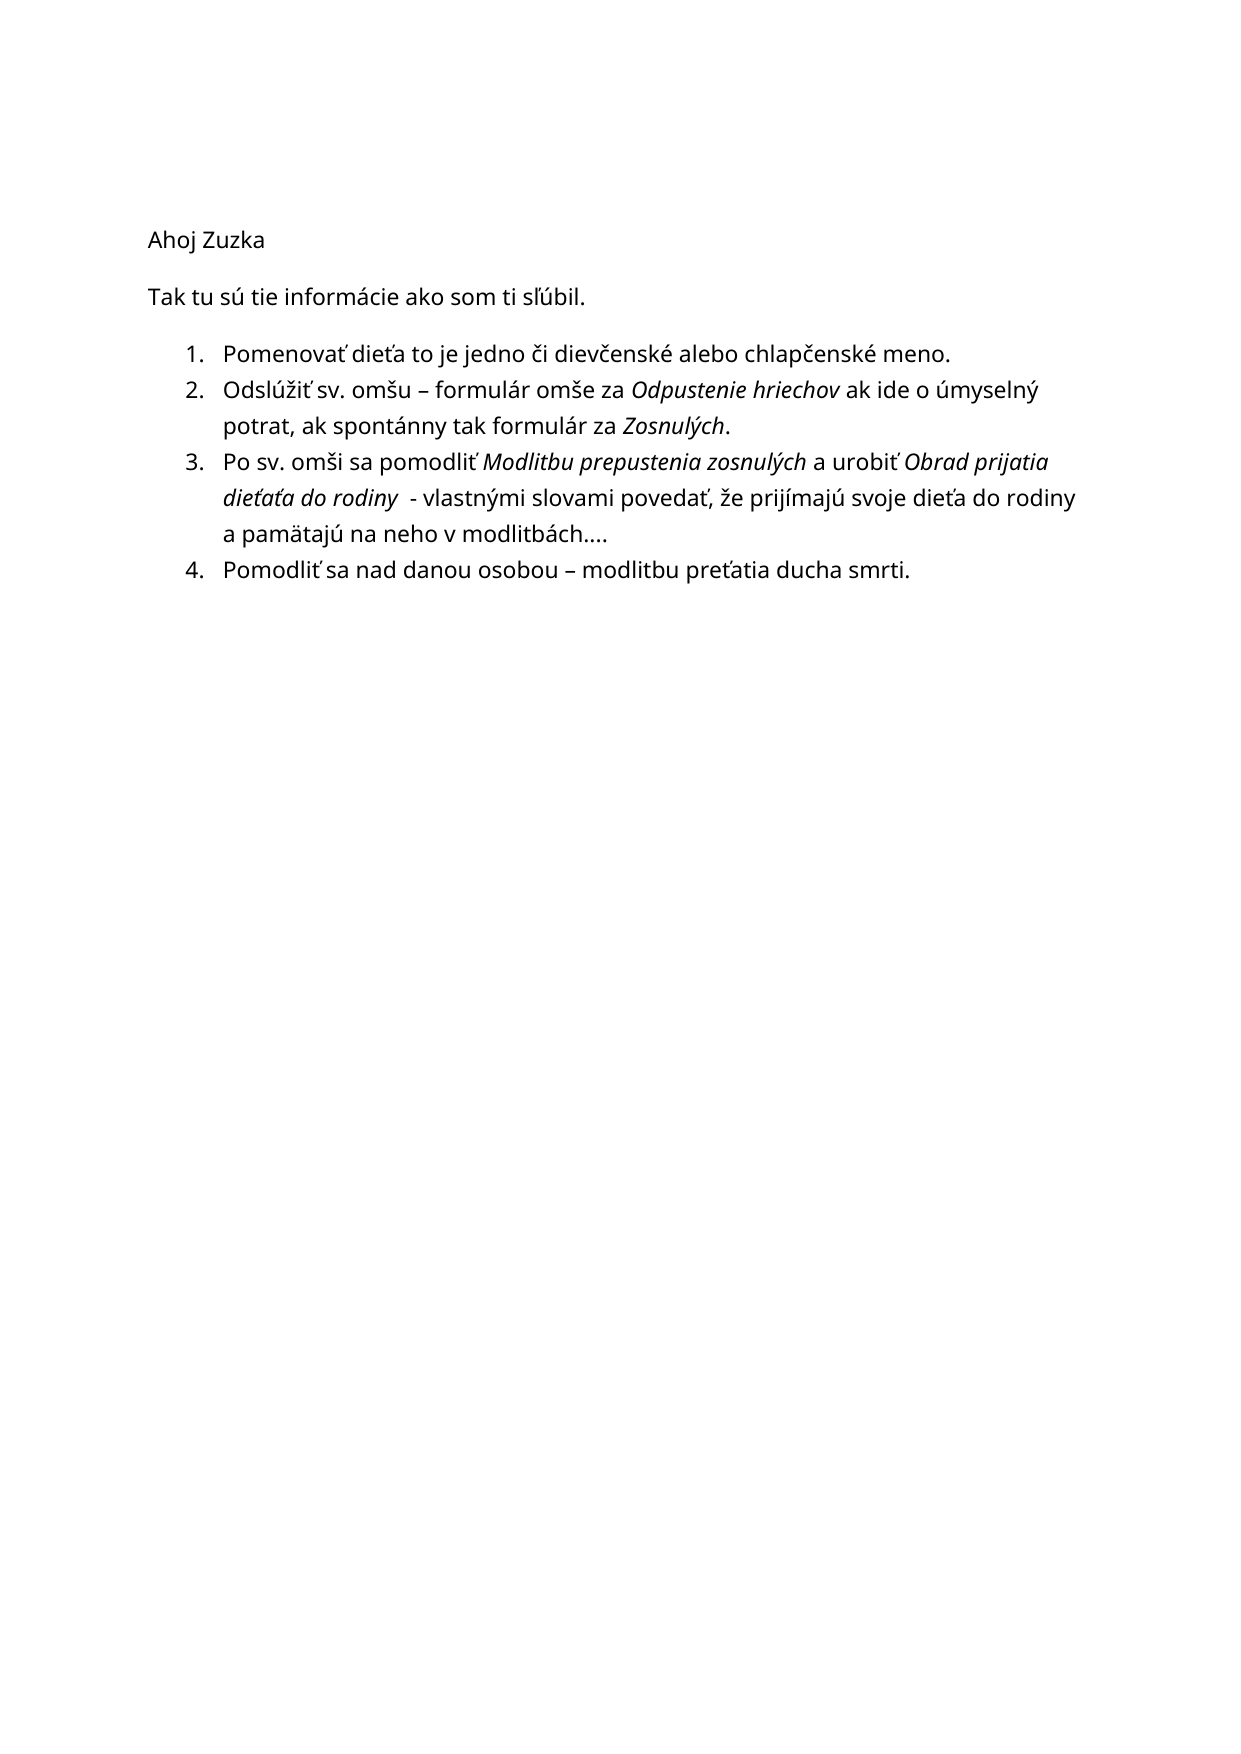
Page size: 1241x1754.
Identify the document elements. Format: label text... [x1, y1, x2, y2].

list Pomodliť sa nad danou osobou – modlitbu preťatia ducha smrti. [185, 553, 1093, 585]
text Tak tu sú tie informácie ako som ti sľúbil. [148, 281, 1093, 312]
list Odslúžiť sv. omšu – formulár omše za Odpustenie hriechov ak ide o úmyselný potrat, ak spontánny tak formulár za Zosnulých. [185, 374, 1093, 441]
text Ahoj Zuzka [148, 224, 1093, 256]
list Pomenovať dieťa to je jedno či dievčenské alebo chlapčenské meno. [185, 338, 1093, 369]
list Po sv. omši sa pomodliť Modlitbu prepustenia zosnulých a urobiť Obrad prijatia dieťaťa do rodiny - vlastnými slovami povedať, že prijímajú svoje dieťa do rodiny a pamätajú na neho v modlitbách.... [185, 446, 1093, 549]
